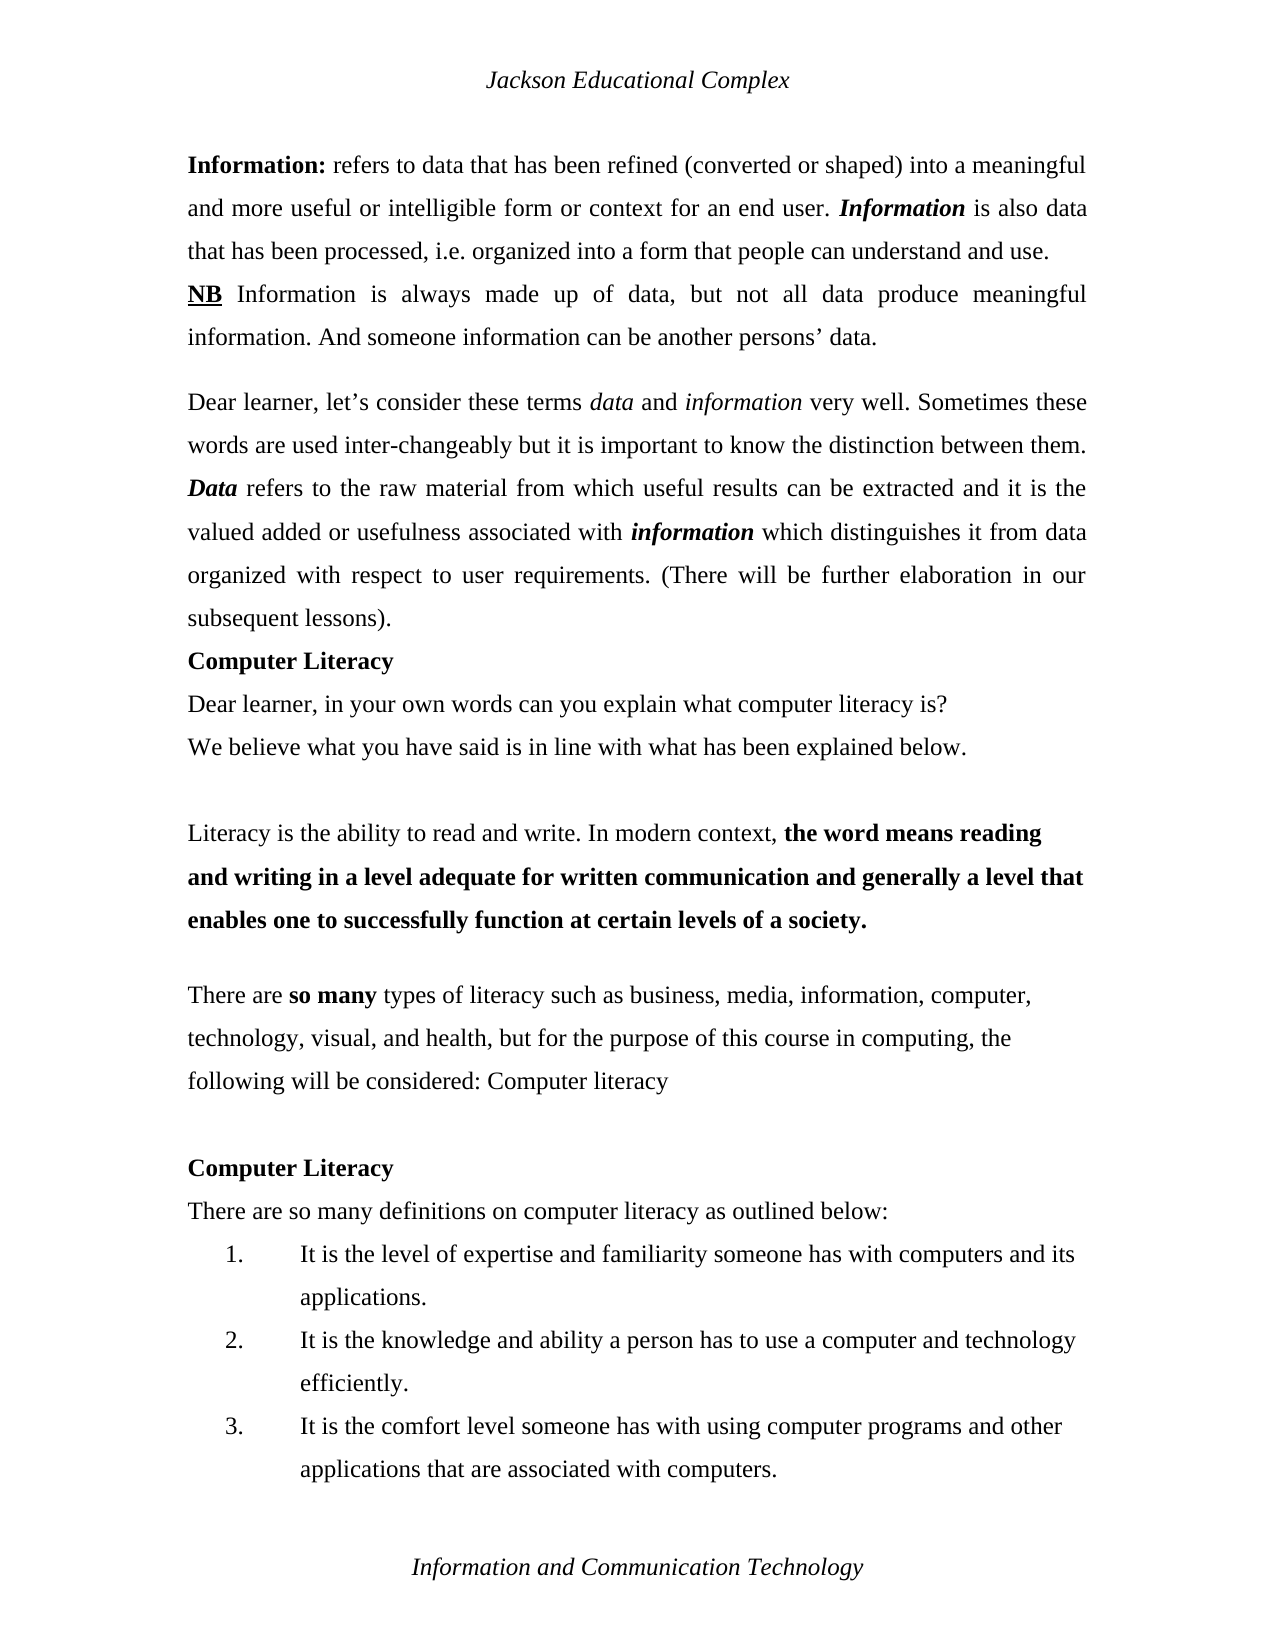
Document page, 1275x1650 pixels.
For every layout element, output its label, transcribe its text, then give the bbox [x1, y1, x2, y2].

text Dear learner, let’s consider these terms data and information very well. Sometimes these words are used inter-changeably but it is important to know the distinction between them. Data refers to the raw material from which useful results can be extracted and it is the valued added or usefulness associated with information which distinguishes it from data organized with respect to user requirements. (There will be further elaboration in our subsequent lessons). [187, 387, 1087, 632]
text NB Information is always made up of data, but not all data produce meaningful information. And someone information can be another persons’ data. [187, 279, 1087, 351]
text Literacy is the ability to read and write. In modern context, the word means reading and writing in a level adequate for written communication and generally a level that enables one to successfully function at certain levels of a society. [187, 818, 1087, 933]
text Dear learner, in your own words can you explain what computer literacy is? [187, 689, 1087, 718]
text Computer Literacy [187, 1153, 1087, 1181]
text Computer Literacy [187, 646, 1087, 675]
text Information: refers to data that has been refined (converted or shaped) into a meaningful and more useful or intelligible form or context for an end user. Information is also data that has been processed, i.e. organized into a form that people can understand and use. [187, 150, 1087, 265]
text We believe what you have said is in line with what has been explained below. [187, 732, 1087, 761]
text There are so many definitions on computer literacy as outlined below: [187, 1196, 1087, 1224]
list It is the knowledge and ability a person has to use a computer and technology efficiently. [225, 1325, 1087, 1397]
list It is the comfort level someone has with using computer programs and other applications that are associated with computers. [225, 1411, 1087, 1483]
text There are so many types of literacy such as business, media, information, computer, technology, visual, and health, but for the purpose of this course in computing, the following will be considered: Computer literacy [187, 980, 1087, 1095]
list It is the level of expertise and familiarity someone has with computers and its applications. [225, 1239, 1087, 1311]
